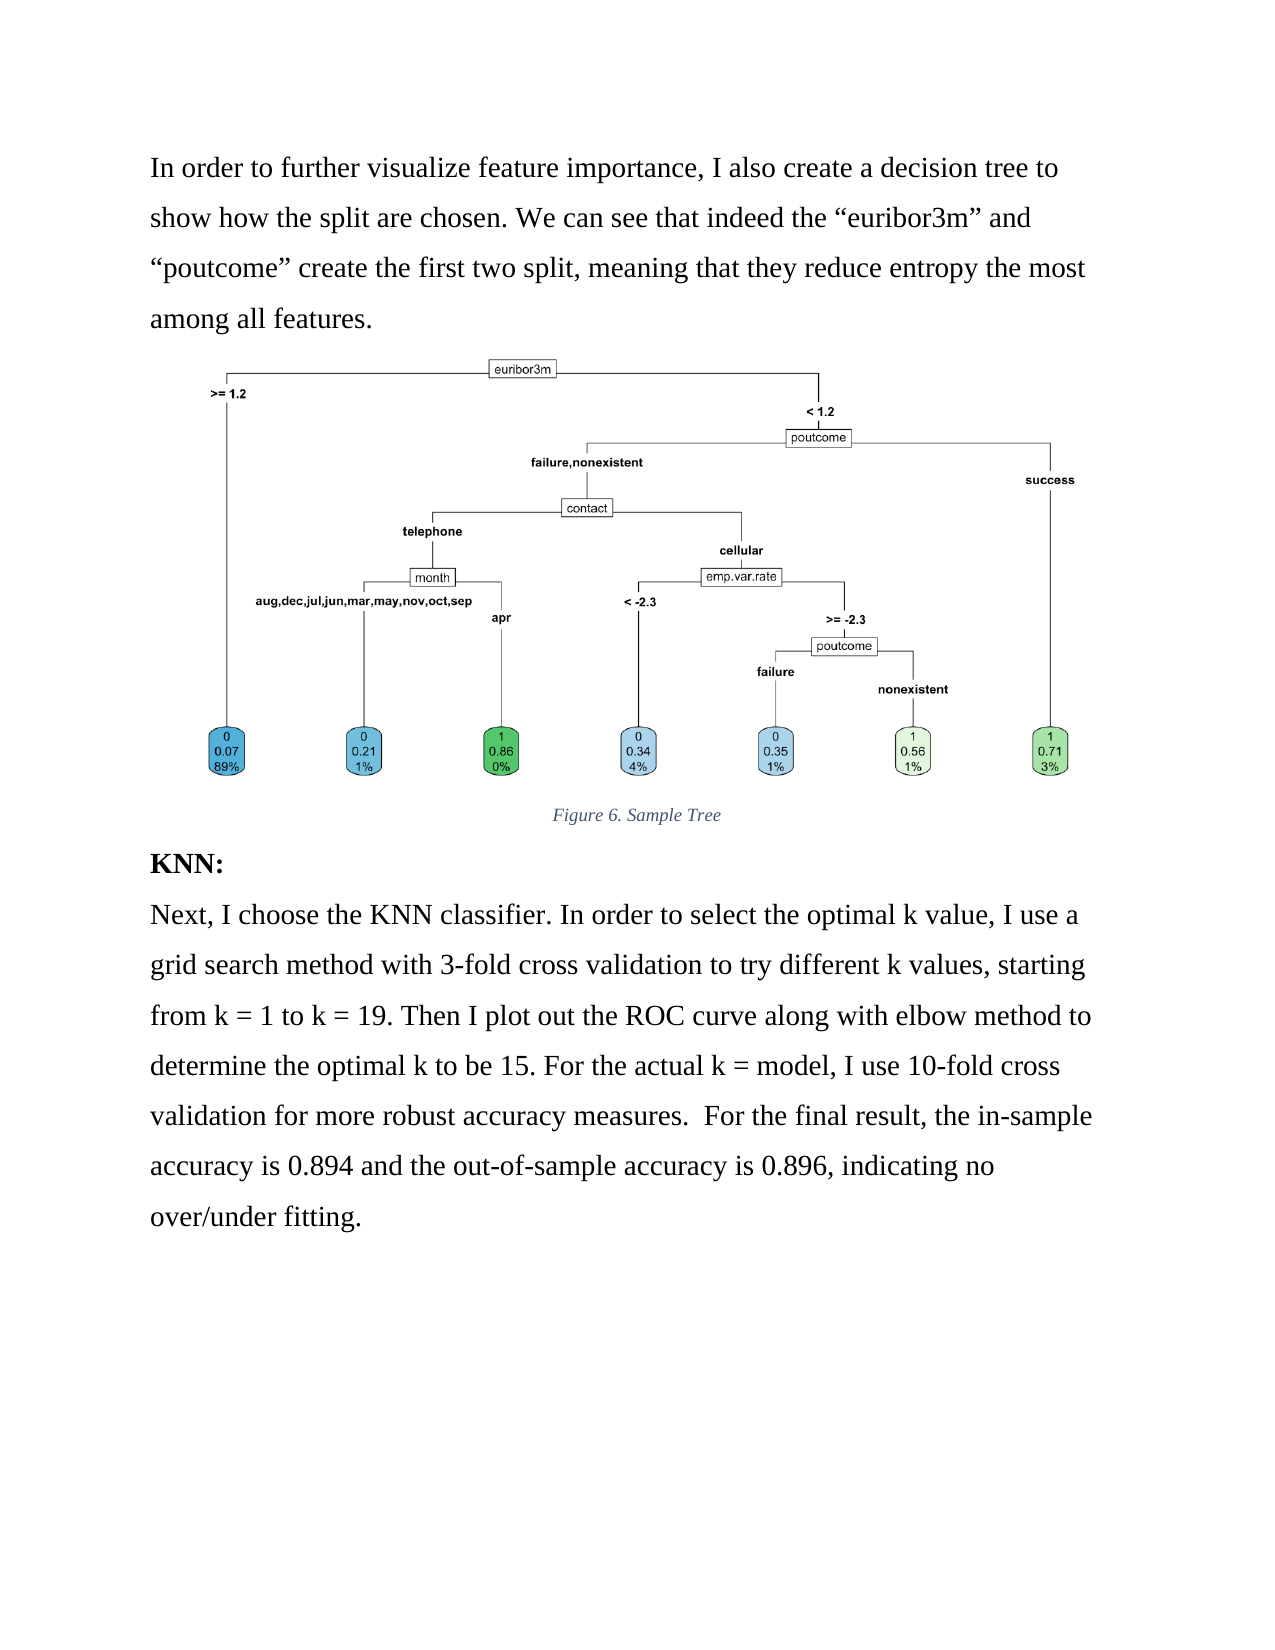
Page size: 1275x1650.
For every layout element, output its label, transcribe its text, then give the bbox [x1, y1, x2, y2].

text Next, I choose the KNN classifier. In order to select the optimal k value, I use a grid search method with 3-fold cross validation to try different k values, starting from k = 1 to k = 19. Then I plot out the ROC curve along with elbow method to determine the optimal k to be 15. For the actual k = model, I use 10-fold cross validation for more robust accuracy measures. For the final result, the in-sample accuracy is 0.894 and the out-of-sample accuracy is 0.896, indicating no over/under fitting. [150, 897, 1125, 1232]
picture [198, 351, 1077, 790]
text In order to further visualize feature importance, I also create a decision tree to show how the split are chosen. We can see that indeed the “euribor3m” and “poutcome” create the first two split, meaning that they reduce entropy the most among all features. [150, 150, 1125, 334]
text KNN: [150, 847, 1125, 880]
